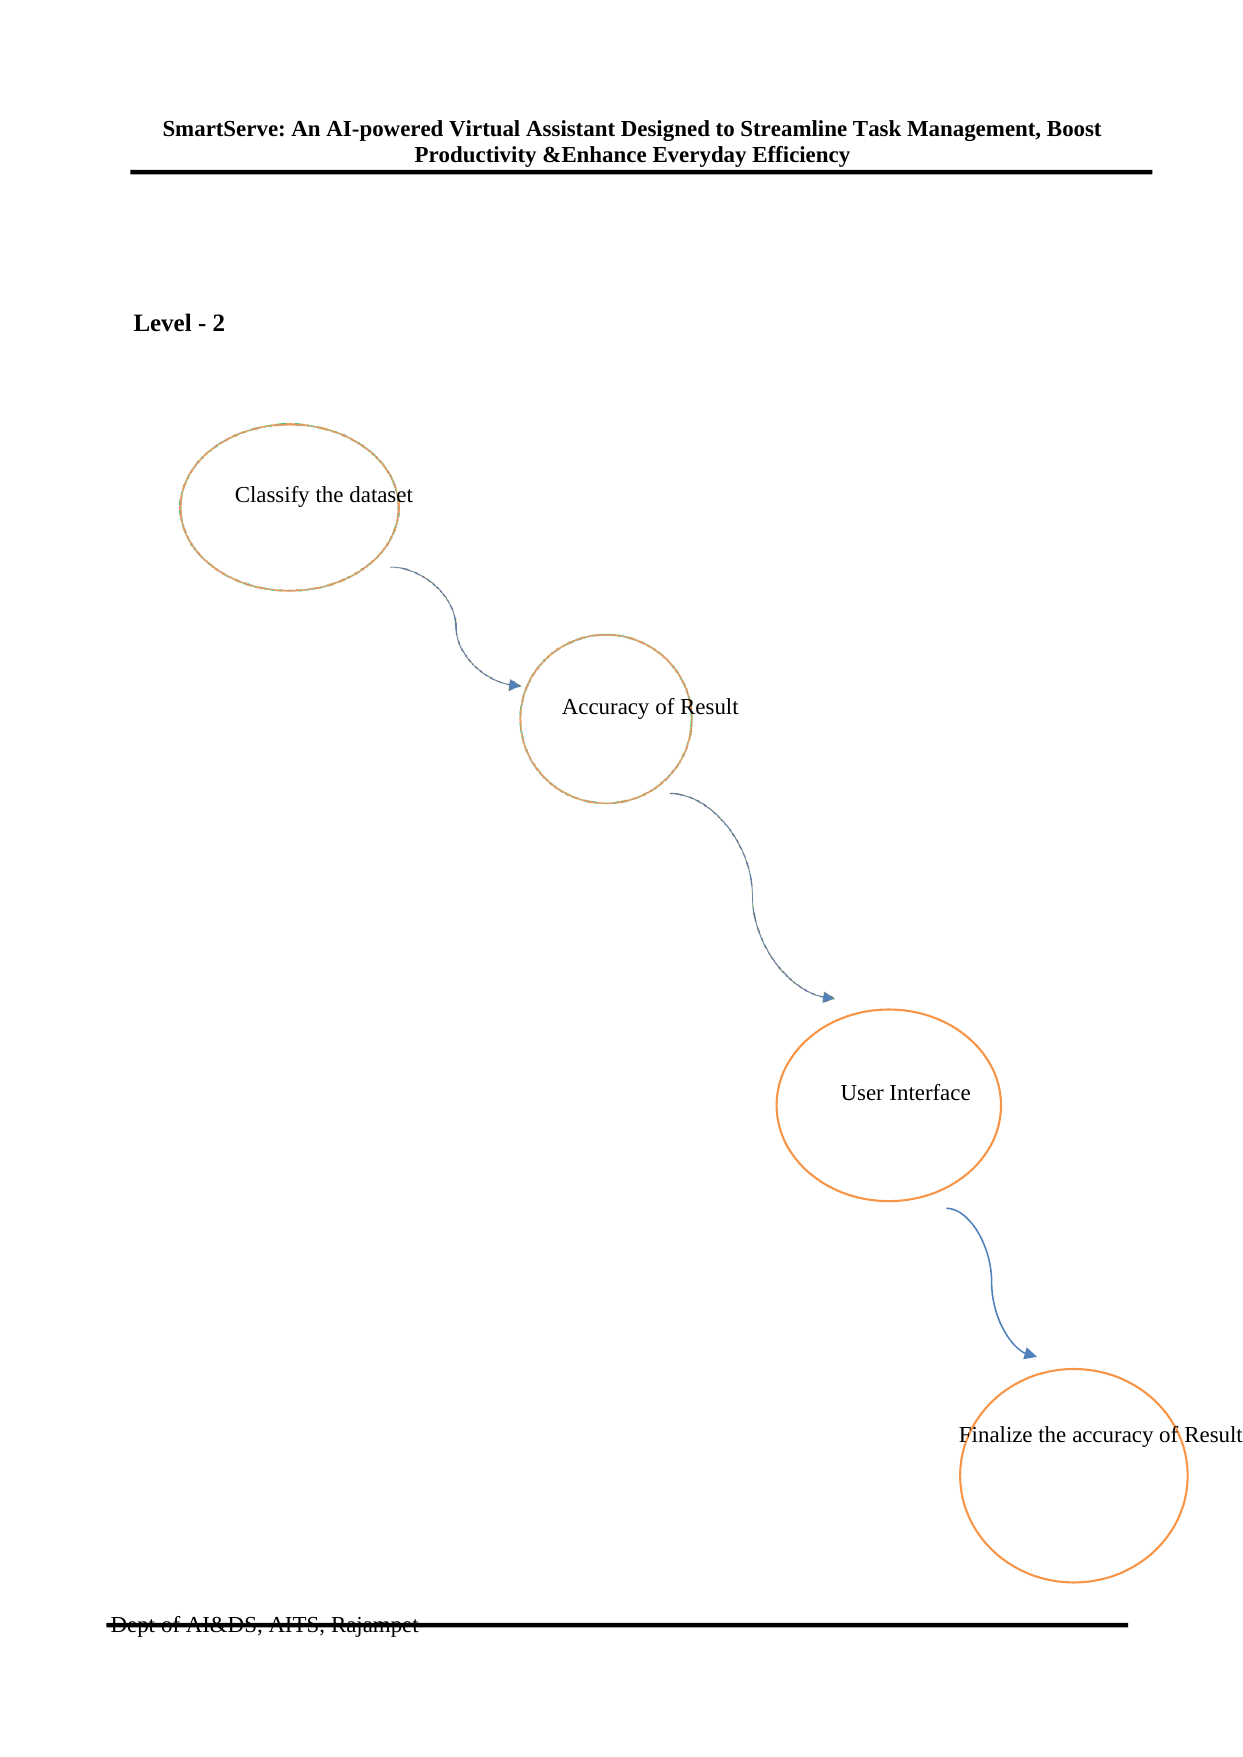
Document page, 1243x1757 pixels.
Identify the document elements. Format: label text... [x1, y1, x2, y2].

subtitle Level - 2 [133, 308, 1182, 337]
picture [179, 423, 835, 1003]
